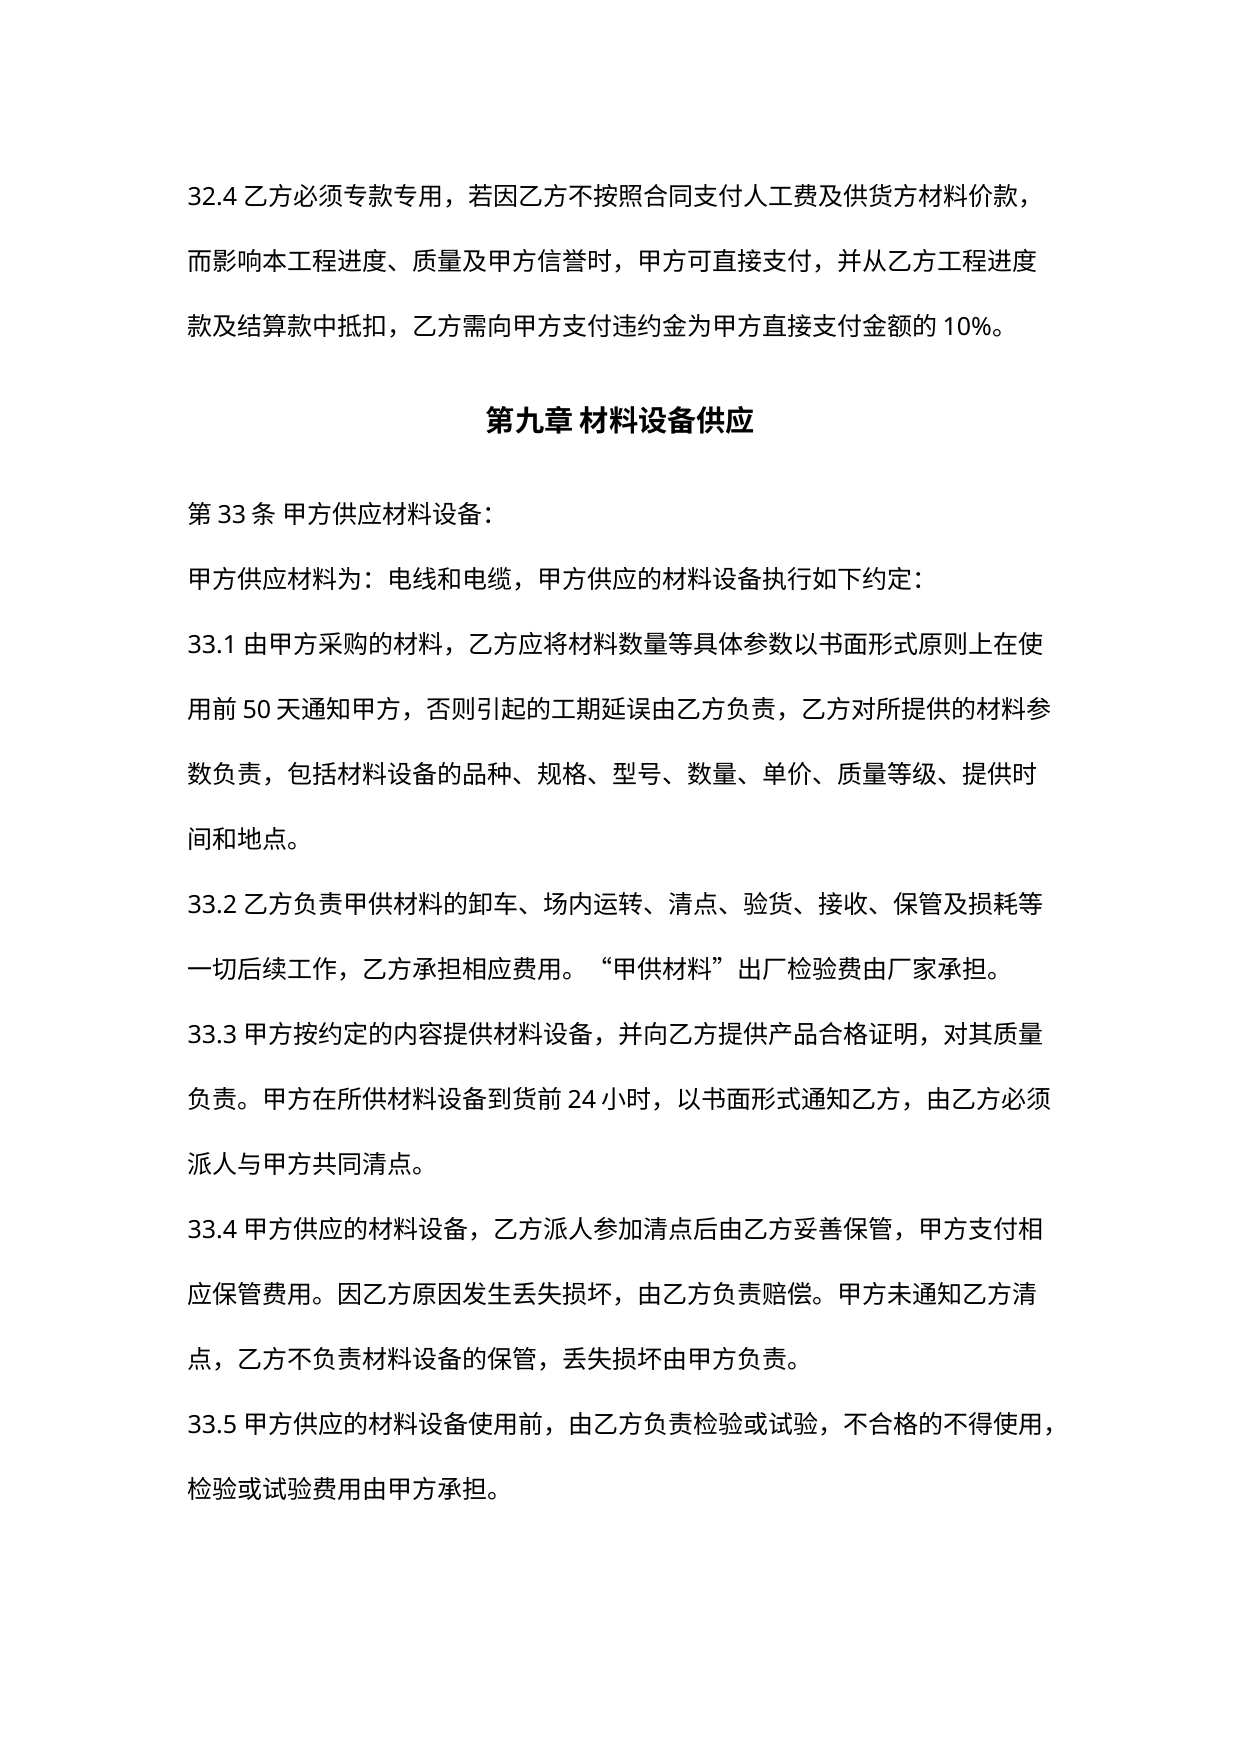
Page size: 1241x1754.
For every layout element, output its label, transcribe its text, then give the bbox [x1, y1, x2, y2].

text 33.1 由甲方采购的材料，乙方应将材料数量等具体参数以书面形式原则上在使用前50天通知甲方，否则引起的工期延误由乙方负责，乙方对所提供的材料参数负责，包括材料设备的品种、规格、型号、数量、单价、质量等级、提供时间和地点。 [187, 610, 1053, 870]
text 33.3 甲方按约定的内容提供材料设备，并向乙方提供产品合格证明，对其质量负责。甲方在所供材料设备到货前24小时，以书面形式通知乙方，由乙方必须派人与甲方共同清点。 [187, 1000, 1053, 1195]
subtitle 第九章 材料设备供应 [187, 386, 1053, 451]
text 第33条 甲方供应材料设备： [187, 480, 1053, 545]
text 33.4 甲方供应的材料设备，乙方派人参加清点后由乙方妥善保管，甲方支付相应保管费用。因乙方原因发生丢失损坏，由乙方负责赔偿。甲方未通知乙方清点，乙方不负责材料设备的保管，丢失损坏由甲方负责。 [187, 1195, 1053, 1390]
text 33.5 甲方供应的材料设备使用前，由乙方负责检验或试验，不合格的不得使用，检验或试验费用由甲方承担。 [187, 1390, 1053, 1520]
text 32.4 乙方必须专款专用，若因乙方不按照合同支付人工费及供货方材料价款，而影响本工程进度、质量及甲方信誉时，甲方可直接支付，并从乙方工程进度款及结算款中抵扣，乙方需向甲方支付违约金为甲方直接支付金额的10%。 [187, 162, 1053, 357]
text 33.2 乙方负责甲供材料的卸车、场内运转、清点、验货、接收、保管及损耗等一切后续工作，乙方承担相应费用。“甲供材料”出厂检验费由厂家承担。 [187, 870, 1053, 1000]
text 甲方供应材料为：电线和电缆，甲方供应的材料设备执行如下约定： [187, 545, 1053, 610]
